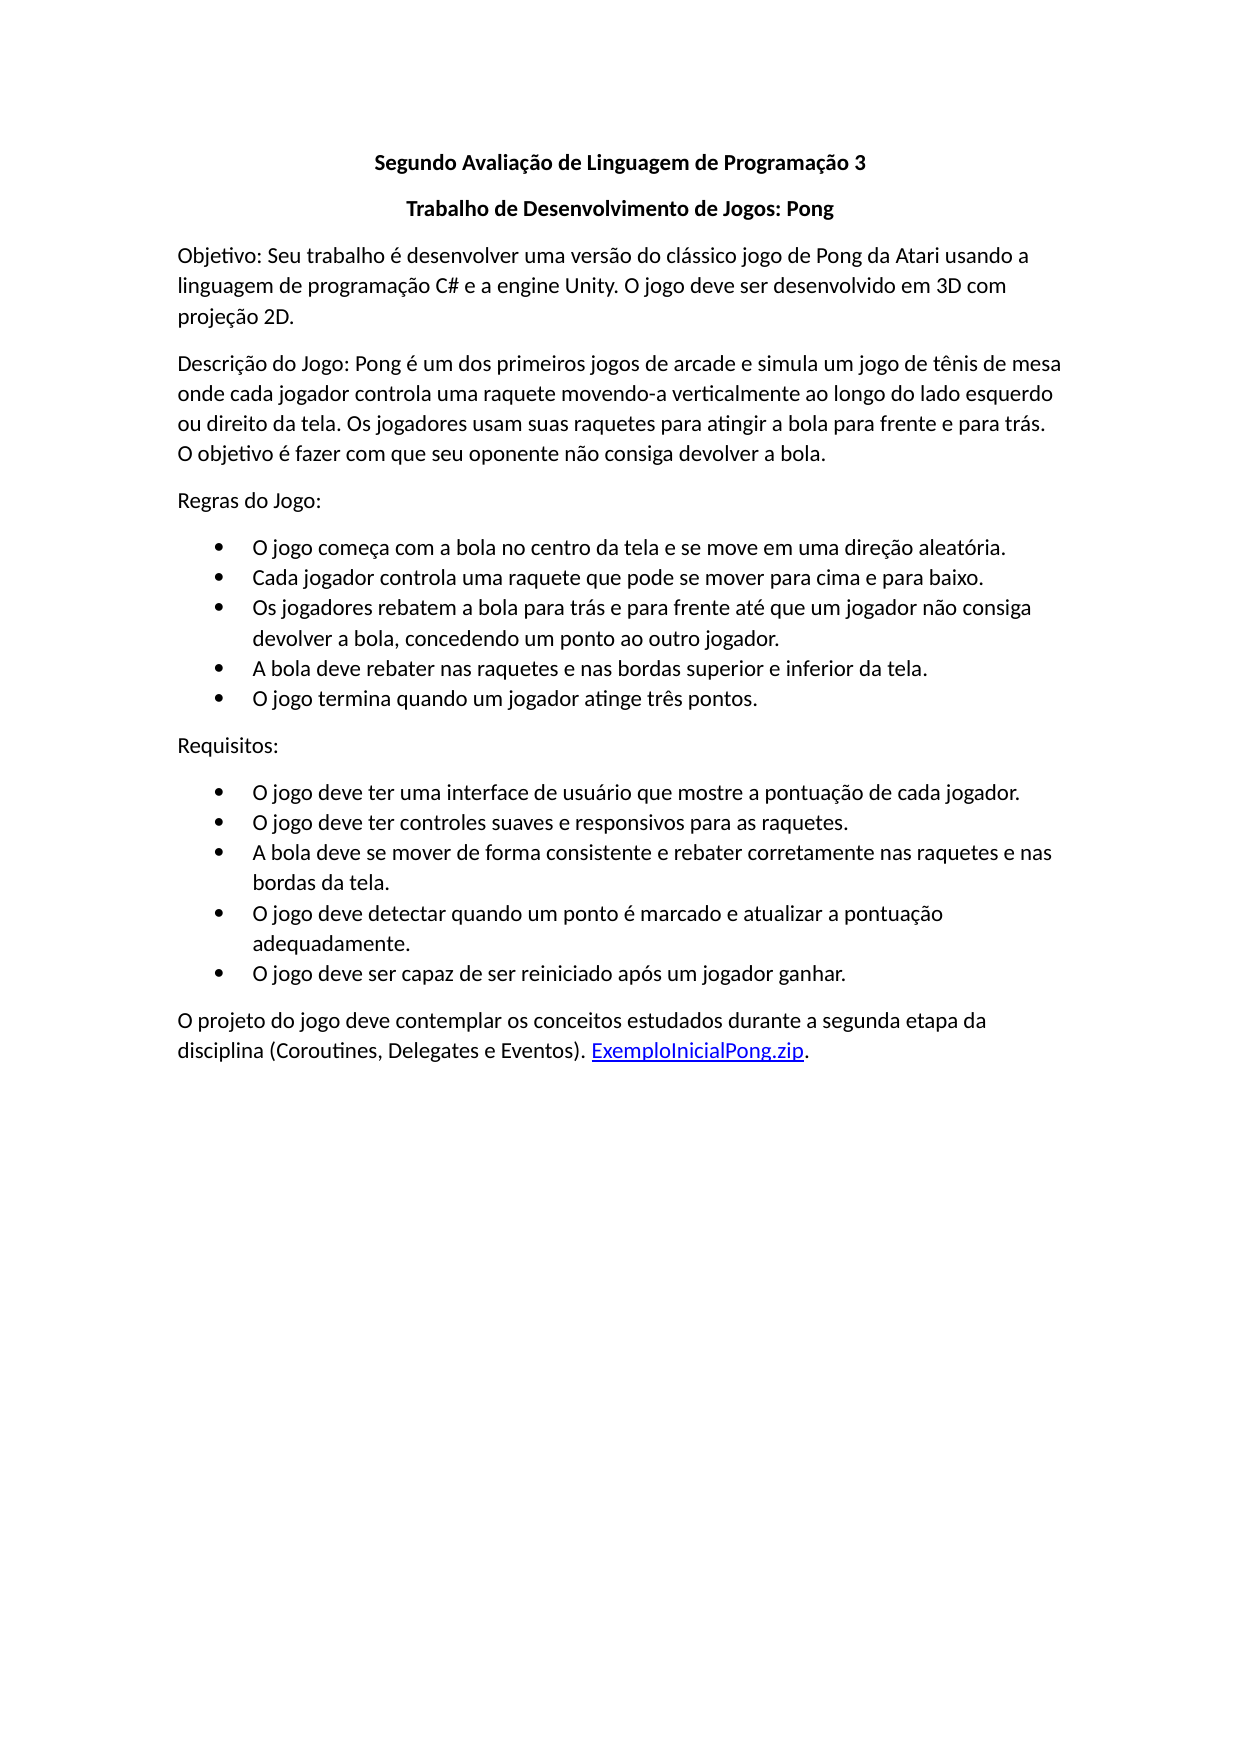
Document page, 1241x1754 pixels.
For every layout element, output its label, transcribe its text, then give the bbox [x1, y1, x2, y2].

list O jogo deve ter controles suaves e responsivos para as raquetes. [215, 808, 1063, 836]
text Objetivo: Seu trabalho é desenvolver uma versão do clássico jogo de Pong da Atari usando a linguagem de programação C# e a engine Unity. O jogo deve ser desenvolvido em 3D com projeção 2D. [177, 241, 1063, 330]
list O jogo deve ser capaz de ser reiniciado após um jogador ganhar. [215, 959, 1063, 987]
list A bola deve rebater nas raquetes e nas bordas superior e inferior da tela. [215, 654, 1063, 682]
list O jogo deve ter uma interface de usuário que mostre a pontuação de cada jogador. [215, 778, 1063, 806]
list O jogo termina quando um jogador atinge três pontos. [215, 684, 1063, 712]
text O projeto do jogo deve contemplar os conceitos estudados durante a segunda etapa da disciplina (Coroutines, Delegates e Eventos). ExemploInicialPong.zip. [177, 1006, 1063, 1064]
text Trabalho de Desenvolvimento de Jogos: Pong [177, 194, 1063, 222]
list Os jogadores rebatem a bola para trás e para frente até que um jogador não consiga devolver a bola, concedendo um ponto ao outro jogador. [215, 593, 1063, 652]
text Descrição do Jogo: Pong é um dos primeiros jogos de arcade e simula um jogo de tênis de mesa onde cada jogador controla uma raquete movendo-a verticalmente ao longo do lado esquerdo ou direito da tela. Os jogadores usam suas raquetes para atingir a bola para frente e para trás. O objetivo é fazer com que seu oponente não consiga devolver a bola. [177, 349, 1063, 467]
list O jogo deve detectar quando um ponto é marcado e atualizar a pontuação adequadamente. [215, 899, 1063, 957]
text Requisitos: [177, 731, 1063, 759]
list O jogo começa com a bola no centro da tela e se move em uma direção aleatória. [215, 533, 1063, 561]
list A bola deve se mover de forma consistente e rebater corretamente nas raquetes e nas bordas da tela. [215, 838, 1063, 896]
text Segundo Avaliação de Linguagem de Programação 3 [177, 148, 1063, 176]
text Regras do Jogo: [177, 486, 1063, 514]
list Cada jogador controla uma raquete que pode se mover para cima e para baixo. [215, 563, 1063, 591]
